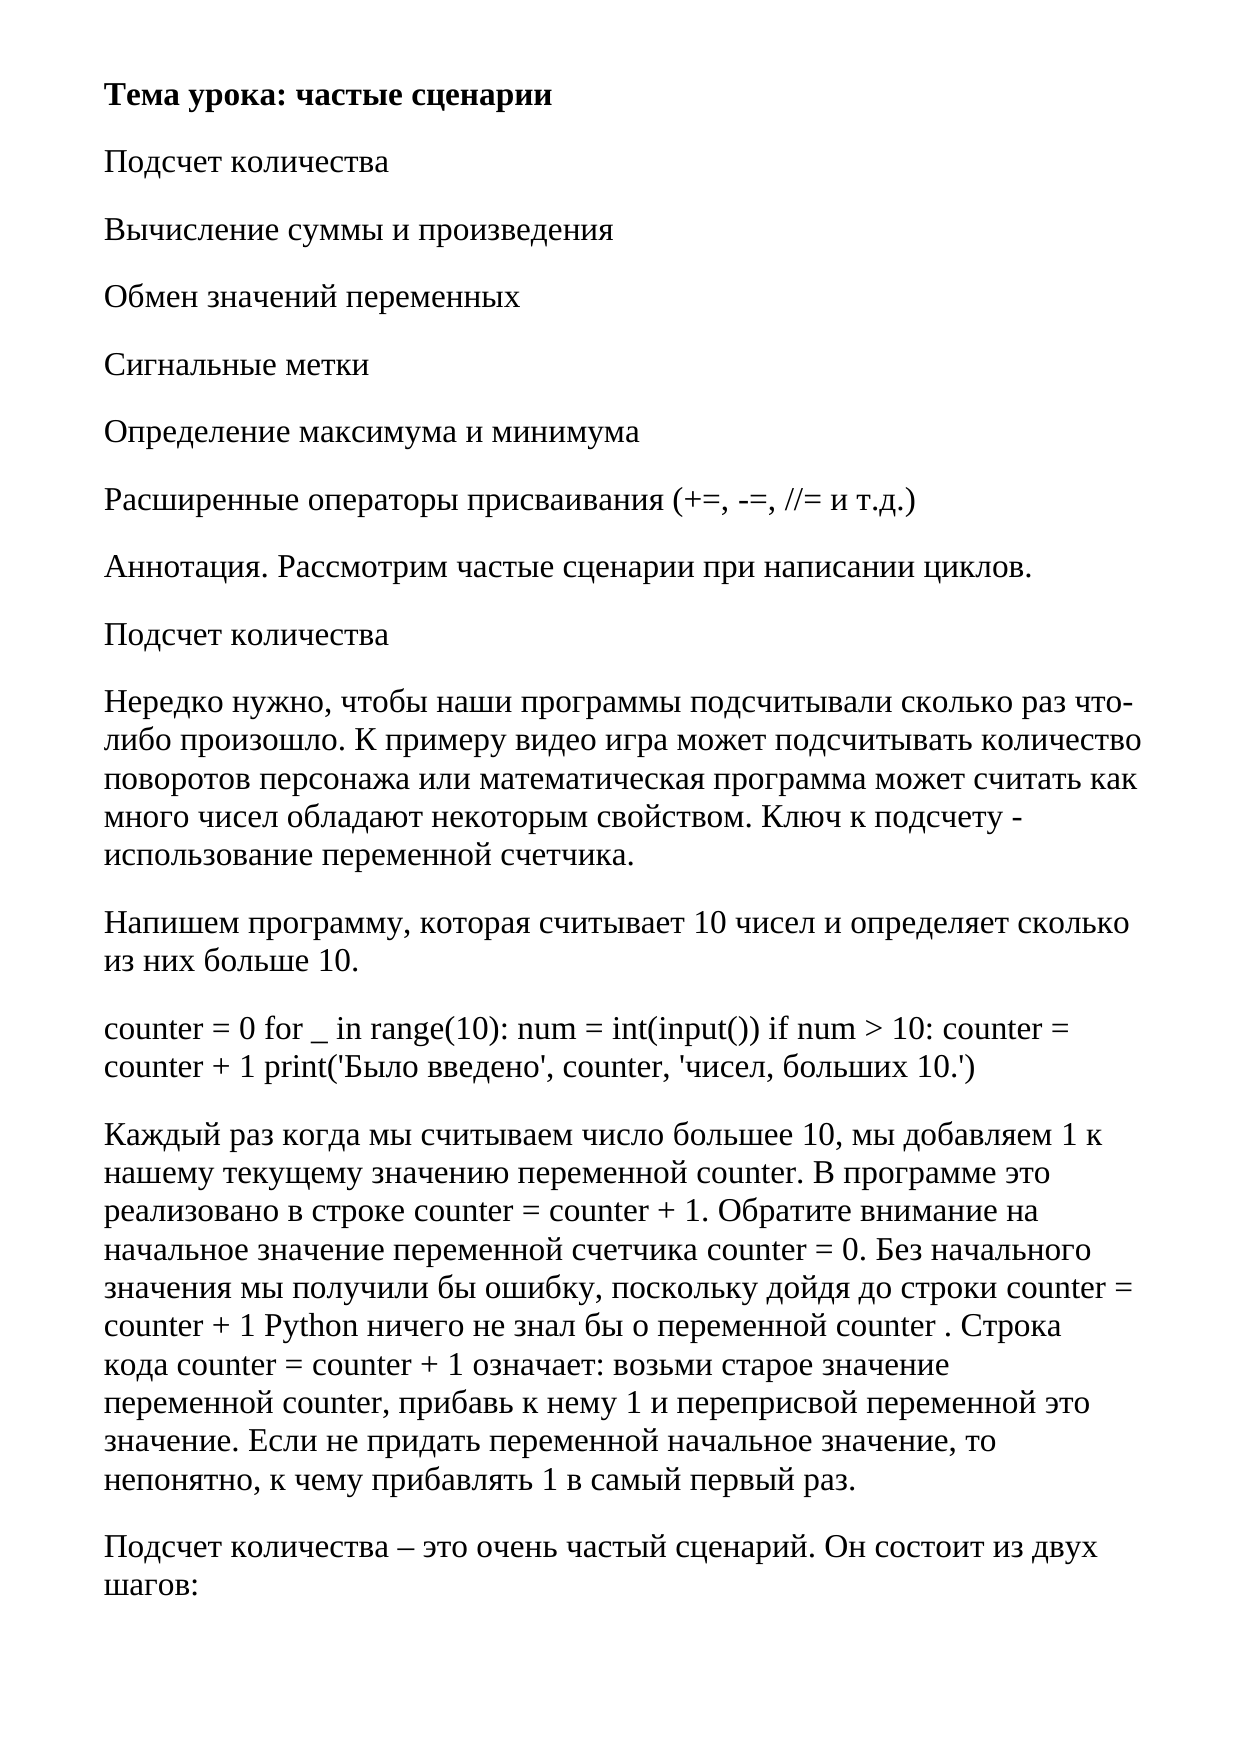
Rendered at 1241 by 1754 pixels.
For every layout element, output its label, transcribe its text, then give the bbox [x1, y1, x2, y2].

text Подсчет количества [103, 614, 1152, 652]
text Расширенные операторы присваивания (+=, -=, //= и т.д.) [103, 479, 1152, 517]
text Обмен значений переменных [103, 276, 1152, 315]
text counter = 0 for _ in range(10): num = int(input()) if num > 10: counter = counter + 1 print('Было введено', counter, 'чисел, больших 10.') [103, 1008, 1152, 1085]
text Определение максимума и минимума [103, 411, 1152, 450]
text Подсчет количества – это очень частый сценарий. Он состоит из двух шагов: [103, 1526, 1152, 1603]
text Тема урока: частые сценарии [103, 74, 1152, 112]
text Напишем программу, которая считывает 10 чисел и определяет сколько из них больше 10. [103, 902, 1152, 979]
text Вычисление суммы и произведения [103, 209, 1152, 247]
text Сигнальные метки [103, 344, 1152, 382]
text Нередко нужно, чтобы наши программы подсчитывали сколько раз что-либо произошло. К примеру видео игра может подсчитывать количество поворотов персонажа или математическая программа может считать как много чисел обладают некоторым свойством. Ключ к подсчету - использование переменной счетчика. [103, 681, 1152, 873]
text Каждый раз когда мы считываем число большее 10, мы добавляем 1 к нашему текущему значению переменной counter. В программе это реализовано в строке counter = counter + 1. Обратите внимание на начальное значение переменной счетчика counter = 0. Без начального значения мы получили бы ошибку, поскольку дойдя до строки counter = counter + 1 Python ничего не знал бы о переменной counter . Строка кода counter = counter + 1 означает: возьми старое значение переменной counter, прибавь к нему 1 и переприсвой переменной это значение. Если не придать переменной начальное значение, то непонятно, к чему прибавлять 1 в самый первый раз. [103, 1114, 1152, 1497]
text Подсчет количества [103, 141, 1152, 180]
text Аннотация. Рассмотрим частые сценарии при написании циклов. [103, 546, 1152, 585]
